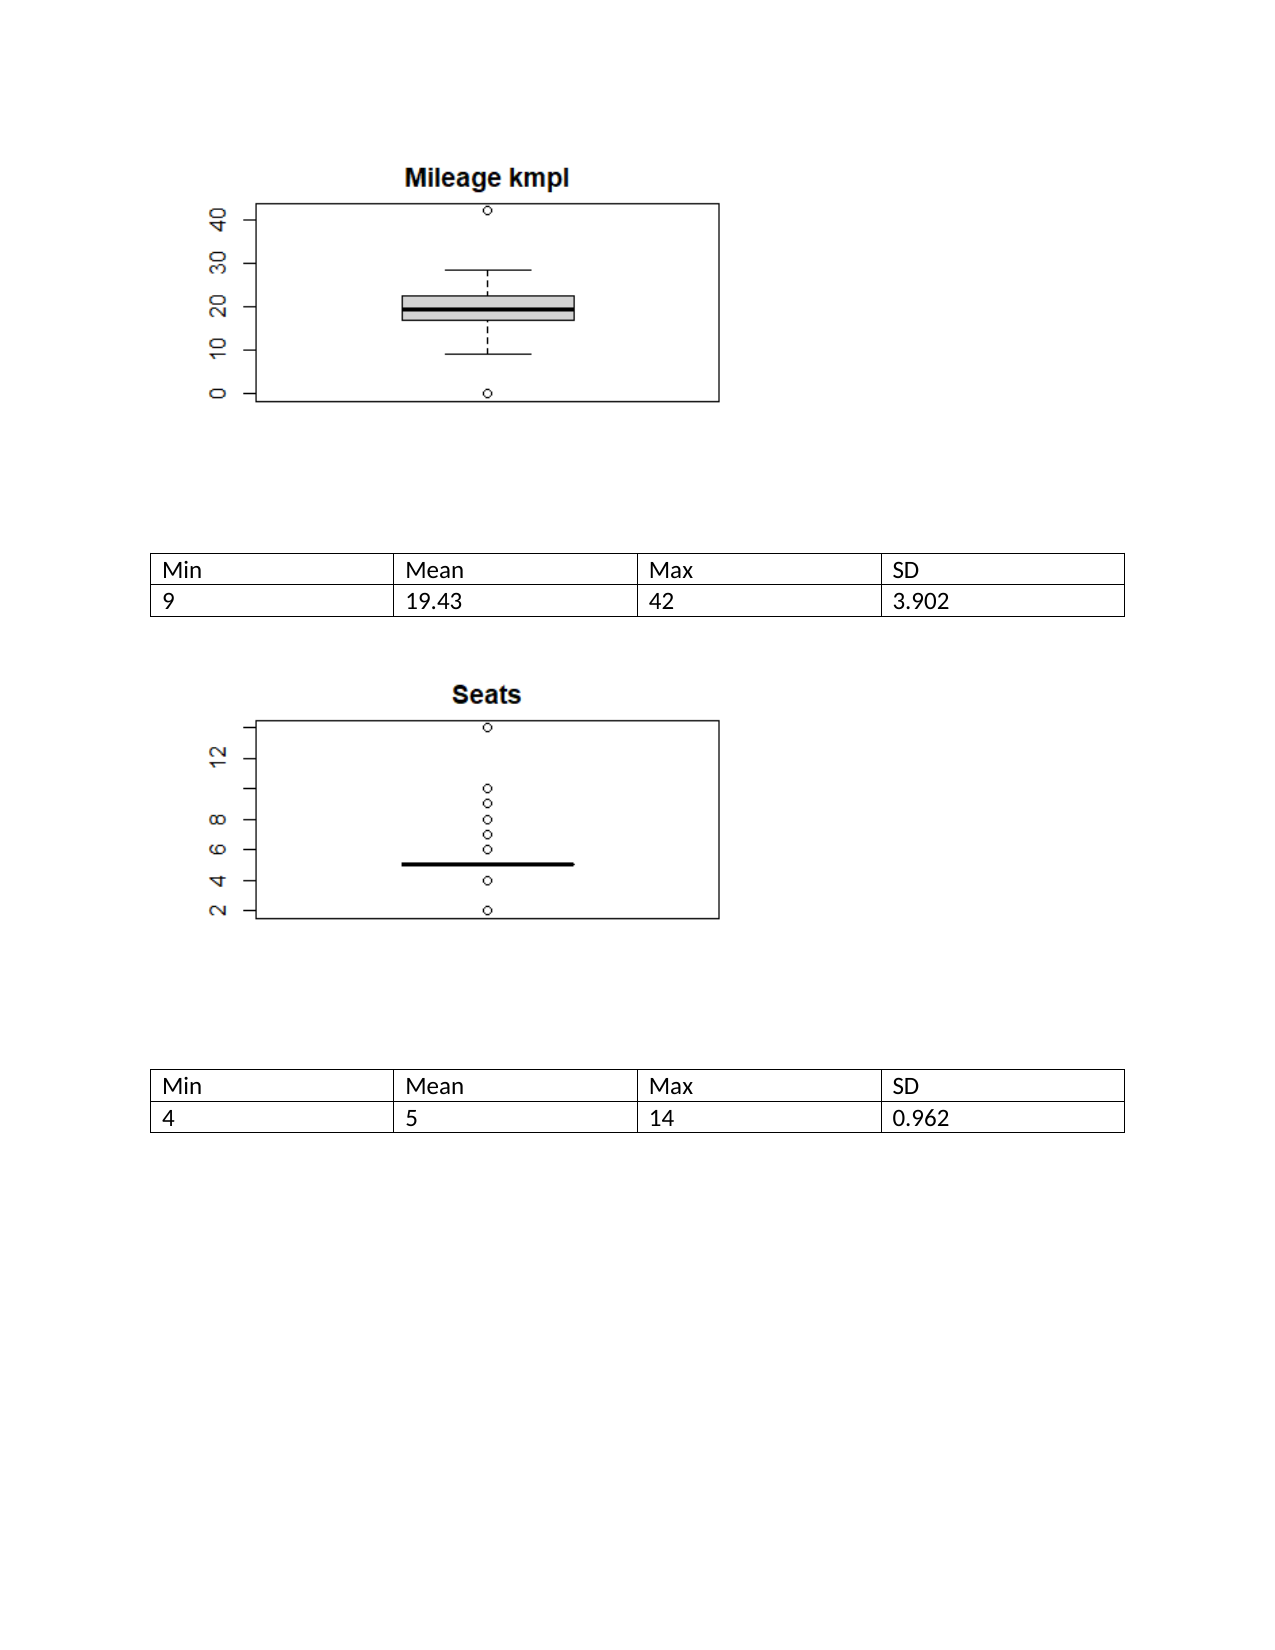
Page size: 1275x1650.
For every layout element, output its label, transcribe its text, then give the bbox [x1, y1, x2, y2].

table_header SD [882, 1070, 1124, 1101]
table_cell 3.902 [882, 585, 1124, 616]
table_cell 5 [394, 1102, 637, 1132]
table_cell 4 [151, 1102, 393, 1132]
picture [150, 150, 773, 534]
table_header Min [151, 554, 393, 584]
table_header Max [638, 554, 881, 584]
picture [150, 666, 773, 1051]
table_cell 14 [638, 1102, 881, 1132]
table_header Mean [394, 1070, 637, 1101]
table_header Max [638, 1070, 881, 1101]
table_cell 19.43 [394, 585, 637, 616]
table_header SD [882, 554, 1124, 584]
table_header Min [151, 1070, 393, 1101]
table_header Mean [394, 554, 637, 584]
table_cell 0.962 [882, 1102, 1124, 1132]
table_cell 9 [151, 585, 393, 616]
table_cell 42 [638, 585, 881, 616]
